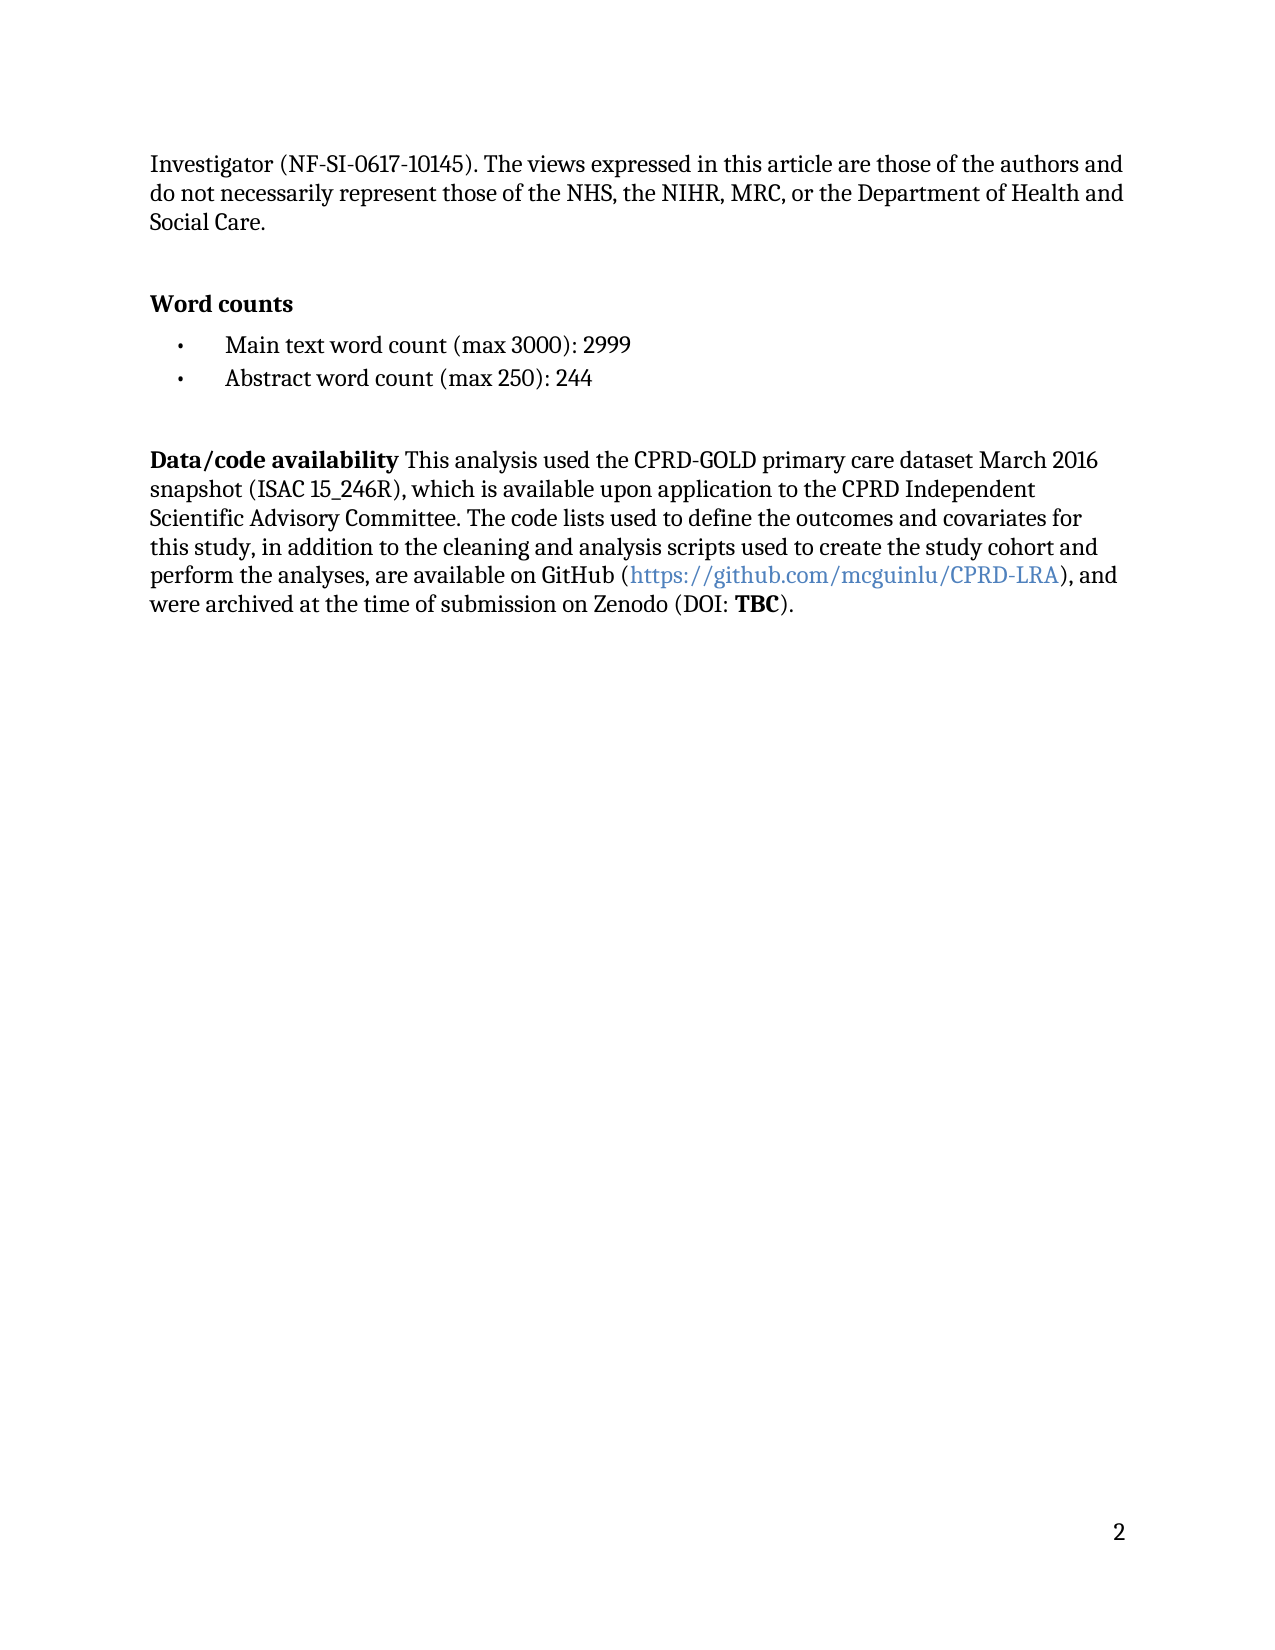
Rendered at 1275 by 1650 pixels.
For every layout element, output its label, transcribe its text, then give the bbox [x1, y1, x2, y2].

list Abstract word count (max 250): 244 [175, 364, 1125, 392]
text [150, 150, 1125, 236]
text Data/code availability This analysis used the CPRD-GOLD primary care dataset March 2016 snapshot (ISAC 15_246R), which is available upon application to the CPRD Independent Scientific Advisory Committee. The code lists used to define the outcomes and covariates for this study, in addition to the cleaning and analysis scripts used to create the study cohort and perform the analyses, are available on GitHub (https://github.com/mcguinlu/CPRD-LRA), and were archived at the time of submission on Zenodo (DOI: TBC). [150, 446, 1125, 619]
list Main text word count (max 3000): 2999 [175, 331, 1125, 360]
text Word counts [150, 290, 1125, 319]
